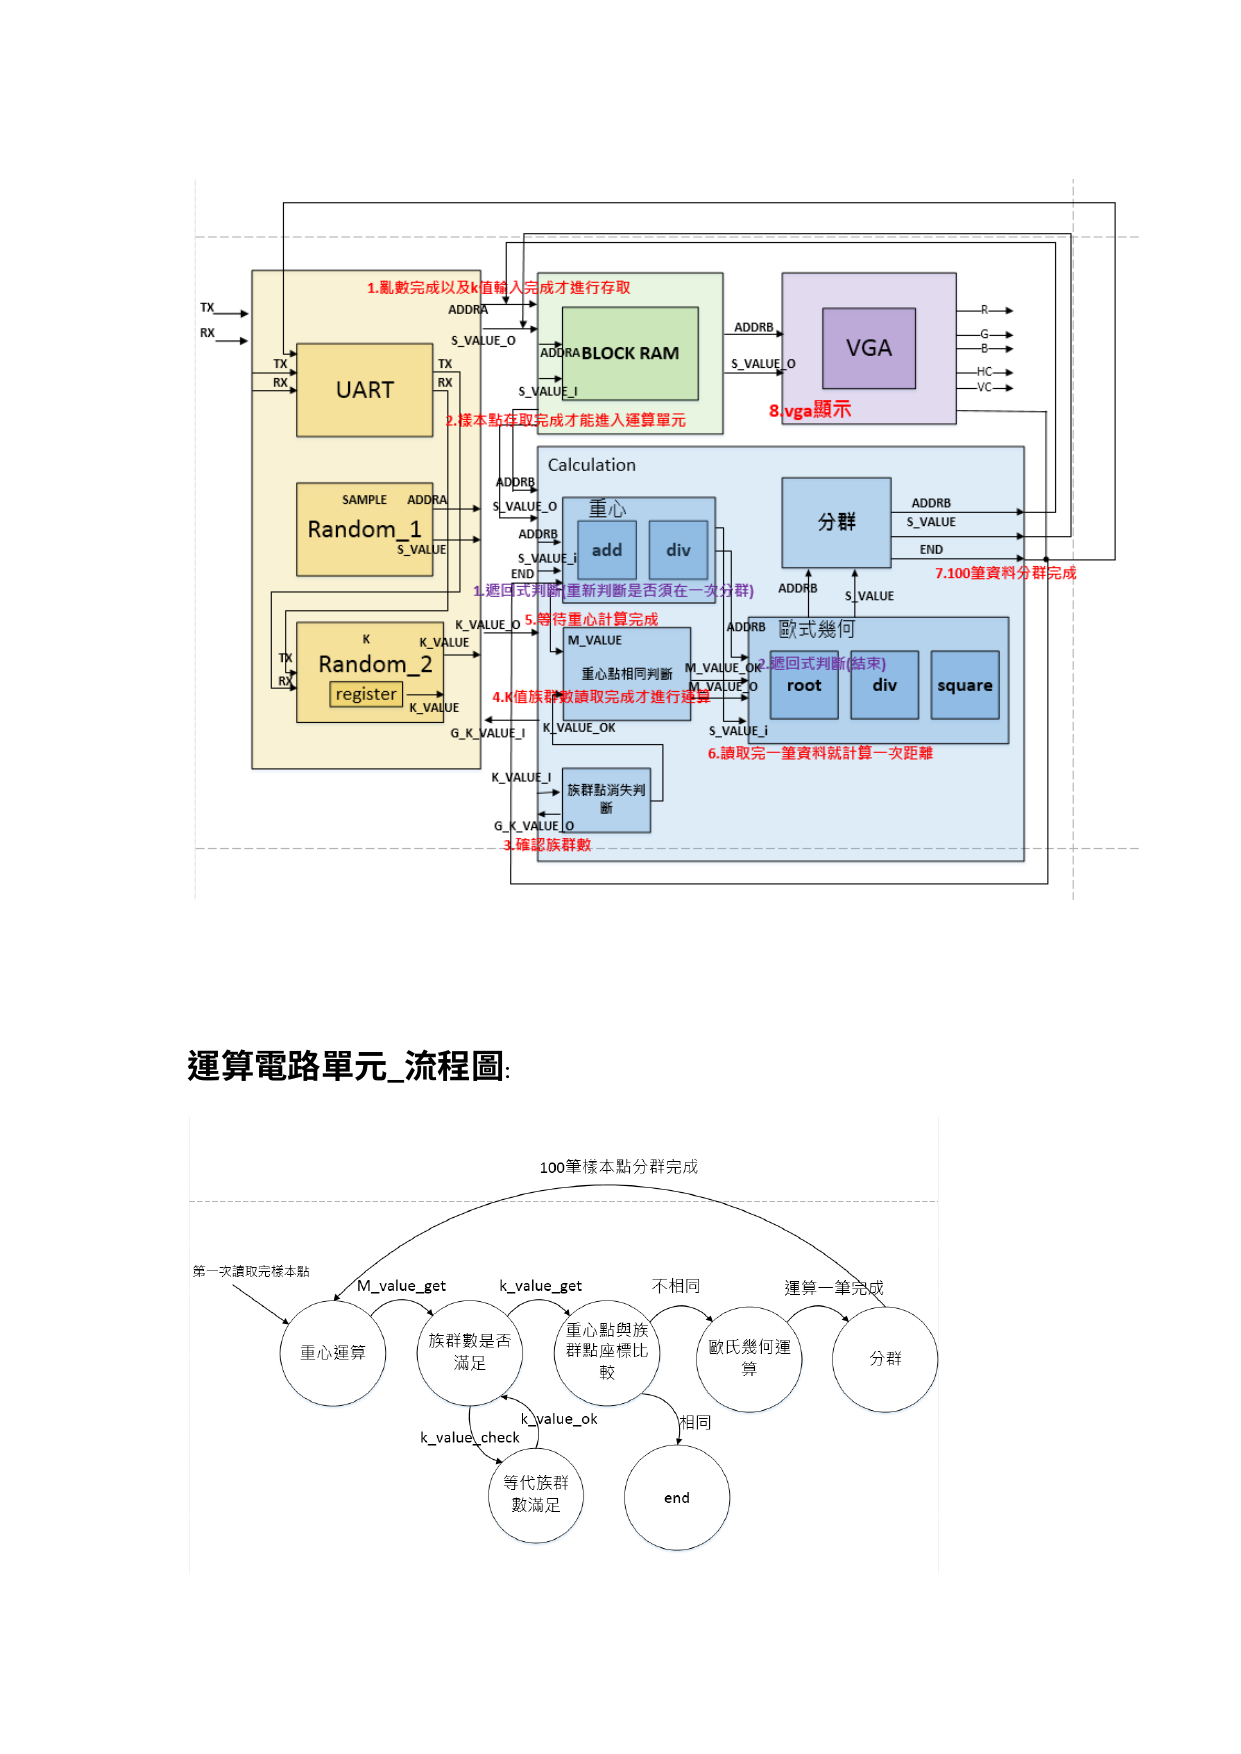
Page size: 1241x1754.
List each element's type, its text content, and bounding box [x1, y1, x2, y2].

picture [187, 1117, 948, 1574]
text 運算電路單元_流程圖: [187, 1027, 1053, 1102]
picture [187, 179, 1140, 900]
